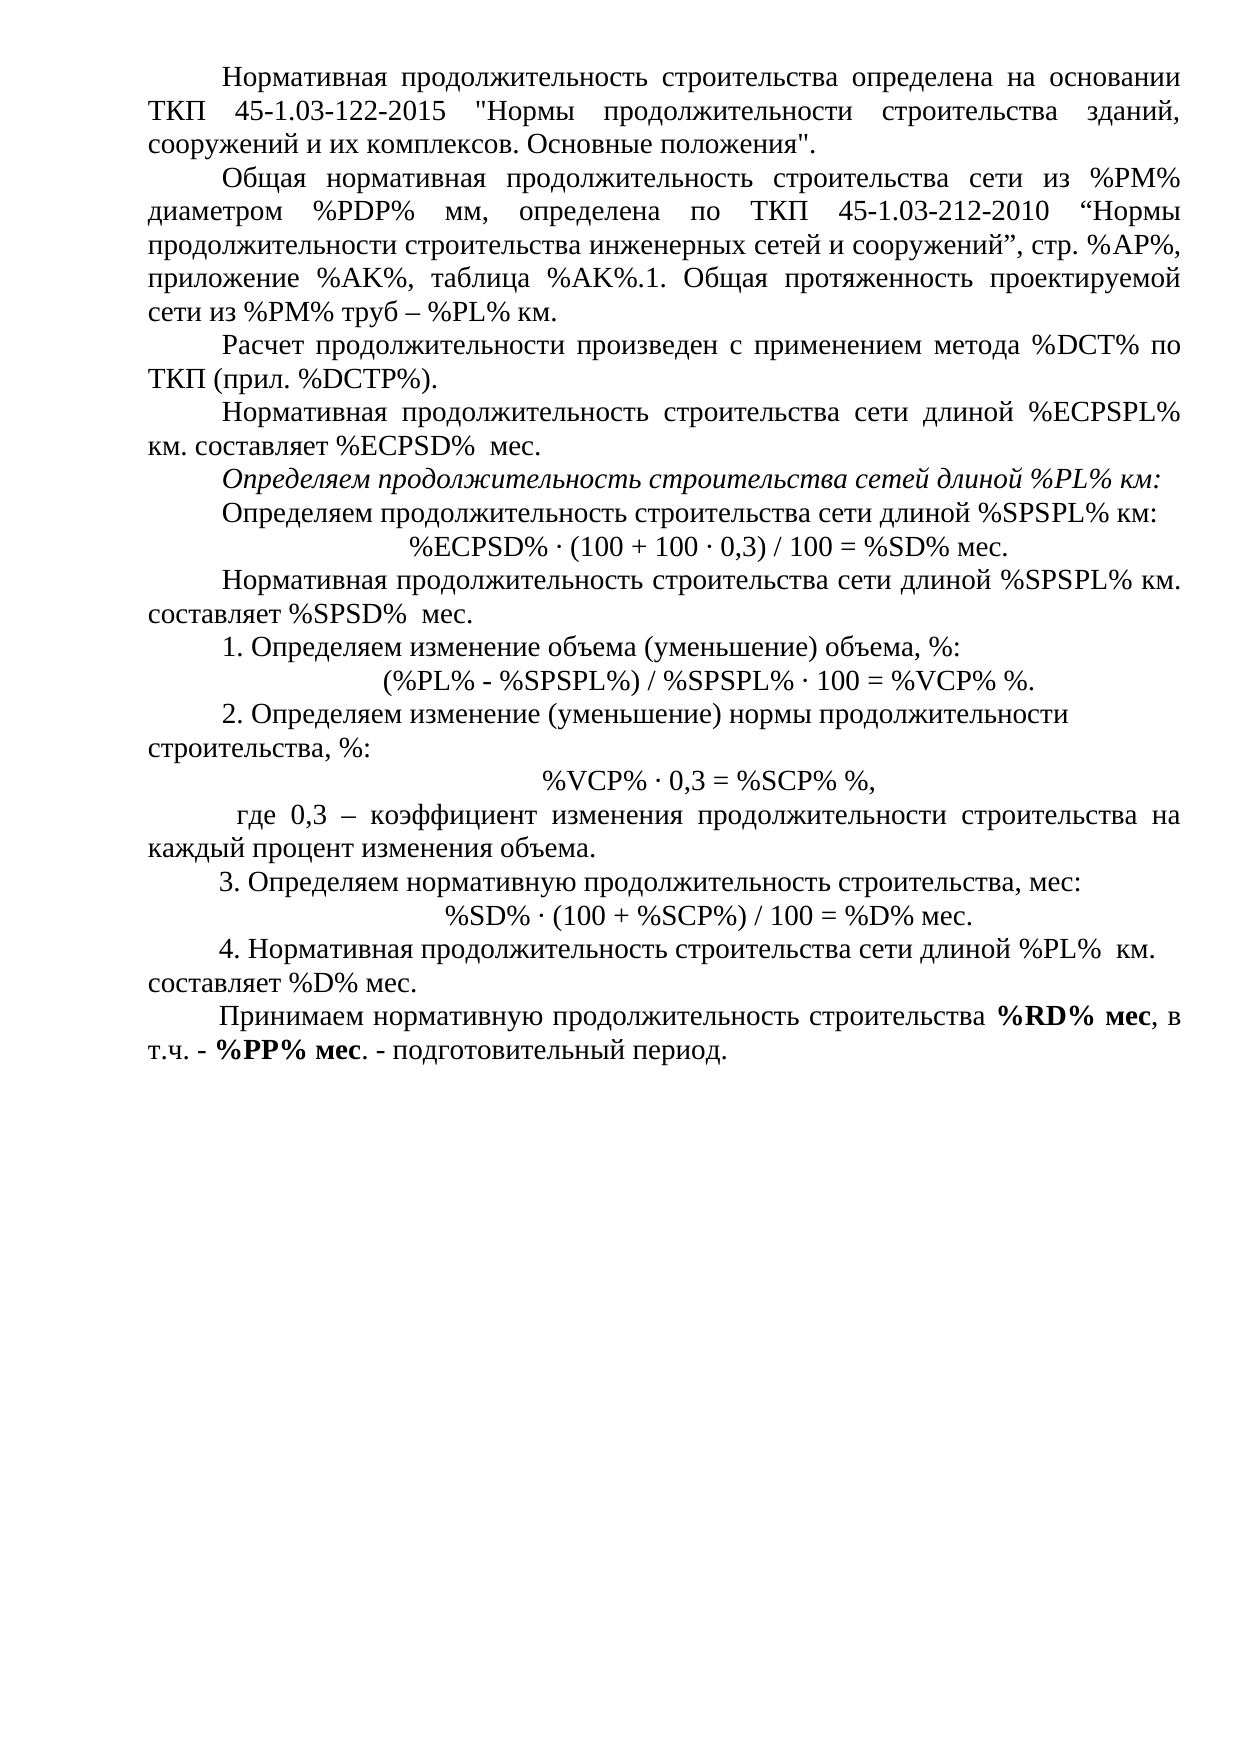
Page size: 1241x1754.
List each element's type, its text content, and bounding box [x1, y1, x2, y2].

text где 0,3 – коэффициент изменения продолжительности строительства на каждый процент изменения объема. [148, 797, 1181, 864]
text Принимаем нормативную продолжительность строительства %RD% мес, в т.ч. - %PP% мес. - подготовительный период. [148, 998, 1181, 1065]
text Расчет продолжительности произведен с применением метода %DCT% по ТКП (прил. %DCTP%). [148, 327, 1181, 394]
text %VCP% ∙ 0,3 = %SCP% %, [148, 763, 1181, 797]
text %SD% ∙ (100 + %SCP%) / 100 = %D% мес. [148, 898, 1181, 931]
text 2. Определяем изменение (уменьшение) нормы продолжительности строительства, %: [148, 696, 1181, 763]
text 4. Нормативная продолжительность строительства сети длиной %PL% км. составляет %D% мес. [148, 931, 1181, 998]
text %ECPSD% ∙ (100 + 100 ∙ 0,3) / 100 = %SD% мес. [236, 529, 1181, 562]
text Нормативная продолжительность строительства сети длиной %SPSPL% км. составляет %SPSD% мес. [148, 562, 1181, 629]
text Нормативная продолжительность строительства сети длиной %ECPSPL% км. составляет %ECPSD% мес. [148, 394, 1181, 462]
text Определяем продолжительность строительства сетей длиной %PL% км: [148, 462, 1181, 495]
text Общая нормативная продолжительность строительства сети из %PM% диаметром %PDP% мм, определена по ТКП 45-1.03-212-2010 “Нормы продолжительности строительства инженерных сетей и сооружений”, стр. %AP%, приложение %AK%, таблица %AK%.1. Общая протяженность проектируемой сети из %PM% труб – %PL% км. [148, 160, 1181, 327]
text 3. Определяем нормативную продолжительность строительства, мес: [148, 864, 1181, 898]
text Определяем продолжительность строительства сети длиной %SPSPL% км: [148, 495, 1181, 529]
text (%PL% - %SPSPL%) / %SPSPL% ∙ 100 = %VCP% %. [236, 663, 1181, 696]
text Нормативная продолжительность строительства определена на основании ТКП 45-1.03-122-2015 "Нормы продолжительности строительства зданий, сооружений и их комплексов. Основные положения". [148, 59, 1181, 160]
text 1. Определяем изменение объема (уменьшение) объема, %: [148, 629, 1181, 663]
